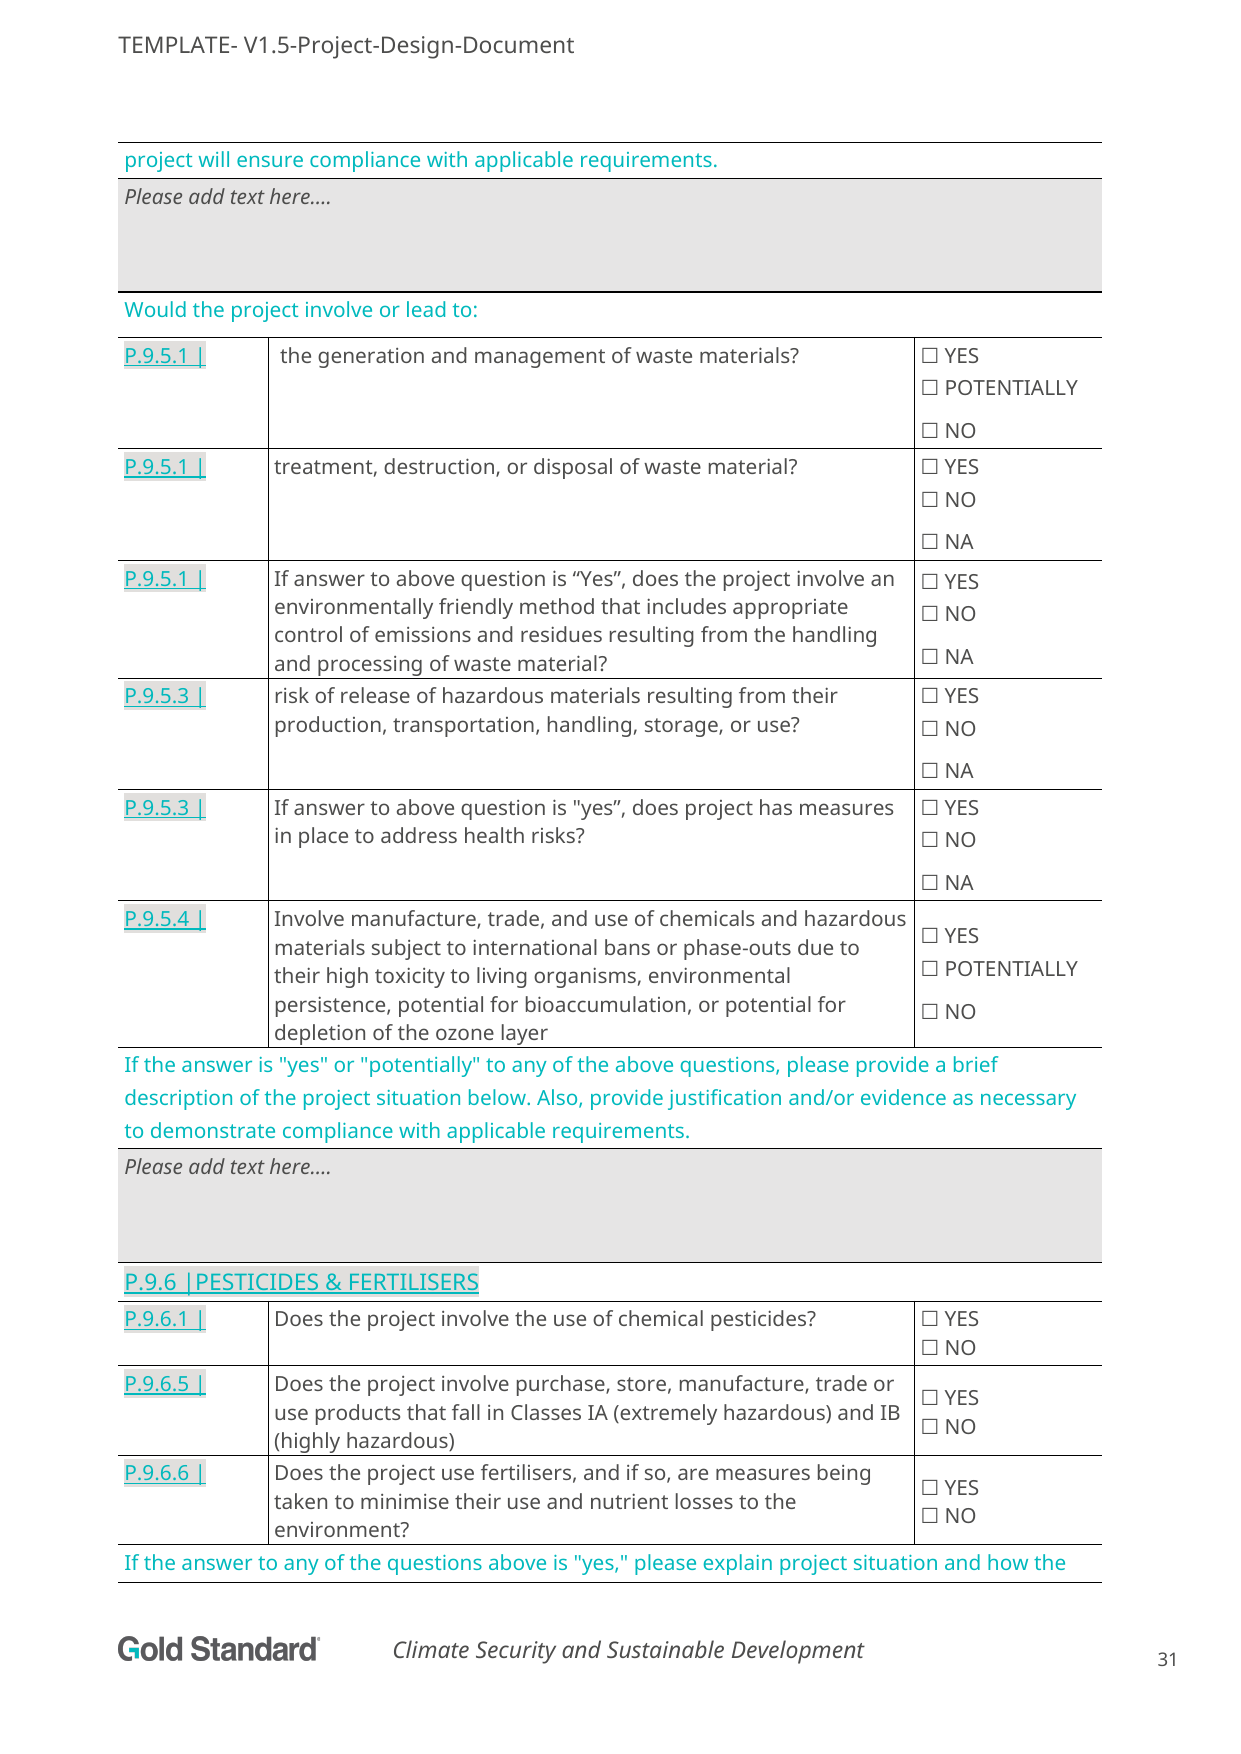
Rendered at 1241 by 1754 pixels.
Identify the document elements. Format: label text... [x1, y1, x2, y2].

table_cell P.9.5.1 | [118, 449, 268, 560]
table_cell ☐ YES ☐ NO [915, 1302, 1102, 1365]
table_cell YES No NA [915, 679, 1102, 789]
table_cell Does the project use fertilisers, and if so, are measures being taken to minimise their use and nutrient losses to the environment? [269, 1456, 914, 1544]
table_cell P.9.6.5 | [118, 1366, 268, 1454]
table_cell P.9.6.6 | [118, 1456, 268, 1544]
table_cell Please add text here…. [118, 1149, 1102, 1262]
table_cell YES POTENTIALLY NO [915, 338, 1102, 448]
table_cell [118, 143, 1102, 178]
table_cell YES No NA [915, 790, 1102, 900]
table_cell treatment, destruction, or disposal of waste material? [269, 449, 914, 560]
table_cell Involve manufacture, trade, and use of chemicals and hazardous materials subject to international bans or phase-outs due to their high toxicity to living organisms, environmental persistence, potential for bioaccumulation, or potential for depletion of the ozone layer [269, 901, 914, 1047]
table_cell ☐ YES ☐ NO [915, 1366, 1102, 1454]
table_cell P.9.5.1 | [118, 338, 268, 448]
table_cell YES POTENTIALLY NO [915, 901, 1102, 1047]
table_cell Does the project involve the use of chemical pesticides? [269, 1302, 914, 1365]
table_cell YES No NA [915, 561, 1102, 677]
table_cell risk of release of hazardous materials resulting from their production, transportation, handling, storage, or use? [269, 679, 914, 789]
table_cell P.9.5.3 | [118, 790, 268, 900]
table_cell If the answer is "yes" or "potentially" to any of the above questions, please provide a brief description of the project situation below. Also, provide justification and/or evidence as necessary to demonstrate compliance with applicable requirements. [118, 1048, 1102, 1148]
table_cell P.9.5.4 | [118, 901, 268, 1047]
table_cell P.9.6 |Pesticides & Fertilisers [118, 1263, 1102, 1301]
table_cell P.9.5.3 | [118, 679, 268, 789]
table_cell Please add text here…. [118, 179, 1102, 291]
table_cell P.9.6.1 | [118, 1302, 268, 1365]
table_cell YES No NA [915, 449, 1102, 560]
table_cell P.9.5.1 | [118, 561, 268, 677]
table_cell If answer to above question is "yes”, does project has measures in place to address health risks? [269, 790, 914, 900]
table_cell Does the project involve purchase, store, manufacture, trade or use products that fall in Classes IA (extremely hazardous) and IB (highly hazardous) [269, 1366, 914, 1454]
table_cell Would the project involve or lead to: [118, 293, 1102, 337]
table_cell ☐ YES ☐ NO [915, 1456, 1102, 1544]
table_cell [118, 1545, 1102, 1582]
table_cell If answer to above question is “Yes”, does the project involve an environmentally friendly method that includes appropriate control of emissions and residues resulting from the handling and processing of waste material? [269, 561, 914, 677]
table_cell the generation and management of waste materials? [269, 338, 914, 448]
